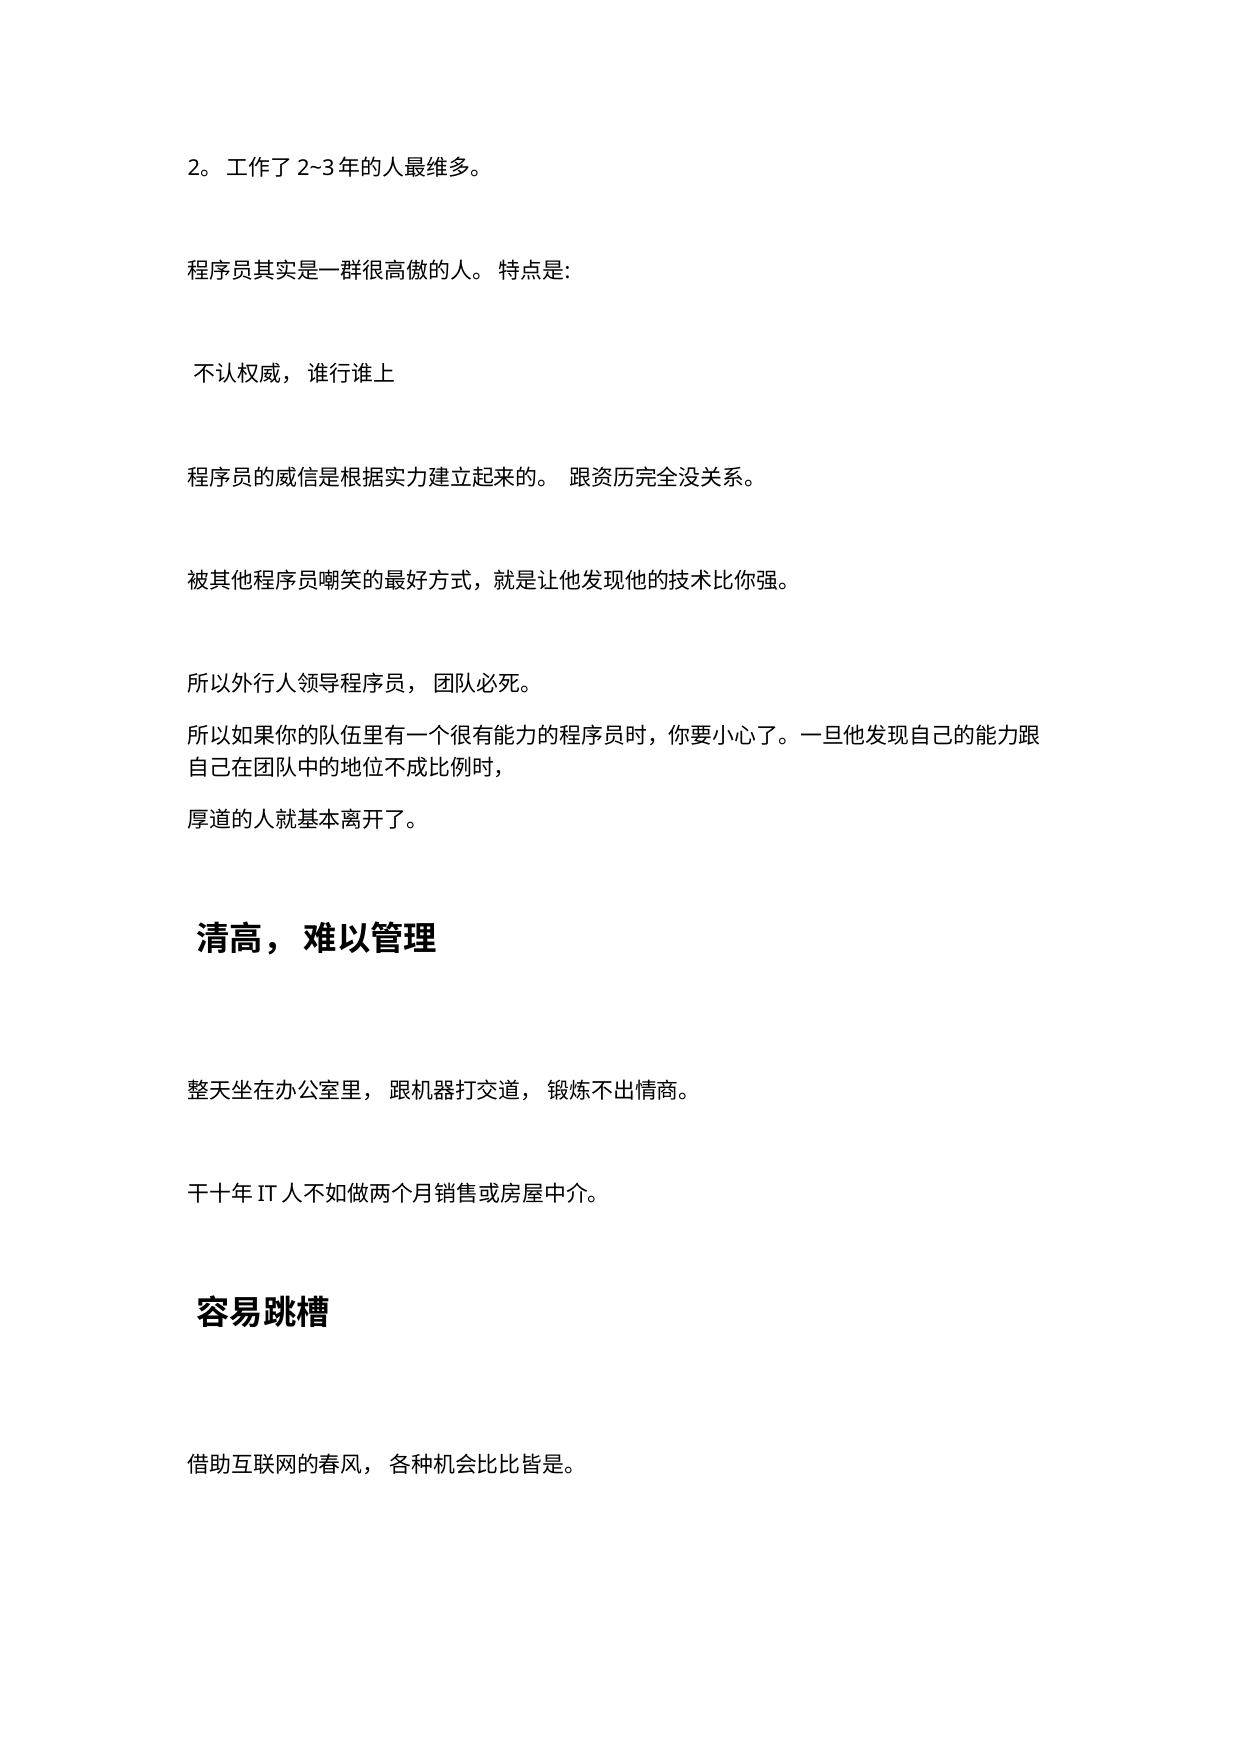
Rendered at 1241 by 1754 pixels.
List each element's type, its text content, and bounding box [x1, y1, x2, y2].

text 不认权威， 谁行谁上 [187, 356, 1053, 388]
text 所以如果你的队伍里有一个很有能力的程序员时，你要小心了。一旦他发现自己的能力跟自己在团队中的地位不成比例时， [187, 718, 1053, 782]
text 干十年IT人不如做两个月销售或房屋中介。 [187, 1176, 1053, 1208]
text 程序员其实是一群很高傲的人。 特点是: [187, 253, 1053, 285]
text 所以外行人领导程序员， 团队必死。 [187, 666, 1053, 697]
text 程序员的威信是根据实力建立起来的。 跟资历完全没关系。 [187, 459, 1053, 491]
text 2。 工作了2~3年的人最维多。 [187, 150, 1053, 182]
text 借助互联网的春风， 各种机会比比皆是。 [187, 1447, 1053, 1479]
text 厚道的人就基本离开了。 [187, 802, 1053, 834]
subtitle 清高， 难以管理 [187, 912, 1053, 960]
text 被其他程序员嘲笑的最好方式，就是让他发现他的技术比你强。 [187, 563, 1053, 594]
subtitle 容易跳槽 [187, 1286, 1053, 1334]
text 整天坐在办公室里， 跟机器打交道， 锻炼不出情商。 [187, 1073, 1053, 1105]
